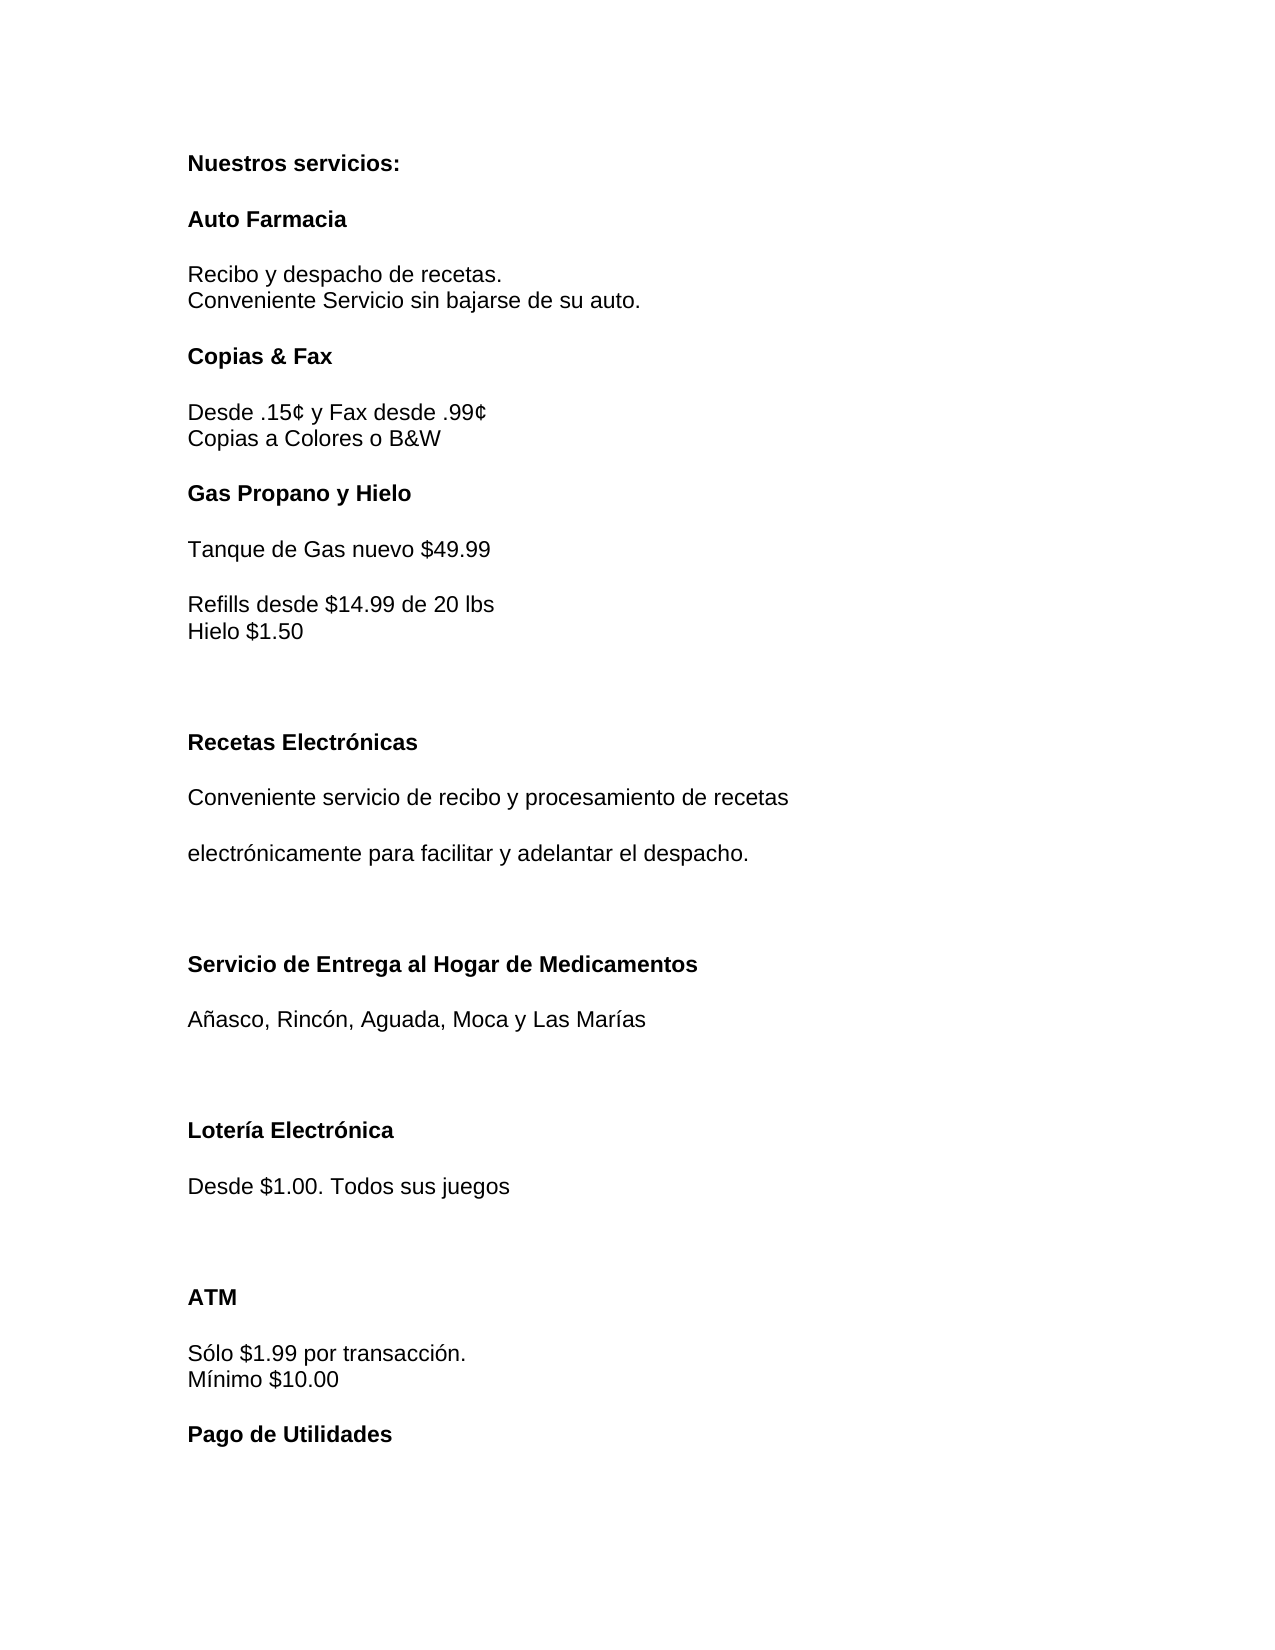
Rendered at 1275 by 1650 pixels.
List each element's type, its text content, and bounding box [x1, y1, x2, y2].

text Gas Propano y Hielo [187, 480, 1087, 507]
text electrónicamente para facilitar y adelantar el despacho. [187, 840, 1087, 866]
text Añasco, Rincón, Aguada, Moca y Las Marías [187, 1006, 1087, 1033]
text Desde .15¢ y Fax desde .99¢ Copias a Colores o B&W [187, 398, 1087, 451]
text ATM [187, 1284, 1087, 1310]
text Recetas Electrónicas [187, 729, 1087, 755]
text Sólo $1.99 por transacción. Mínimo $10.00 [187, 1339, 1087, 1392]
text Copias & Fax [187, 343, 1087, 369]
text Auto Farmacia [187, 206, 1087, 232]
text Recibo y despacho de recetas. Conveniente Servicio sin bajarse de su auto. [187, 261, 1087, 314]
text Nuestros servicios: [187, 150, 1087, 176]
text Lotería Electrónica [187, 1117, 1087, 1144]
text Tanque de Gas nuevo $49.99 [187, 536, 1087, 562]
text Servicio de Entrega al Hogar de Medicamentos [187, 951, 1087, 977]
text Refills desde $14.99 de 20 lbs Hielo $1.50 [187, 591, 1087, 644]
text Conveniente servicio de recibo y procesamiento de recetas [187, 784, 1087, 811]
text Desde $1.00. Todos sus juegos [187, 1173, 1087, 1199]
text Pago de Utilidades [187, 1421, 1087, 1448]
